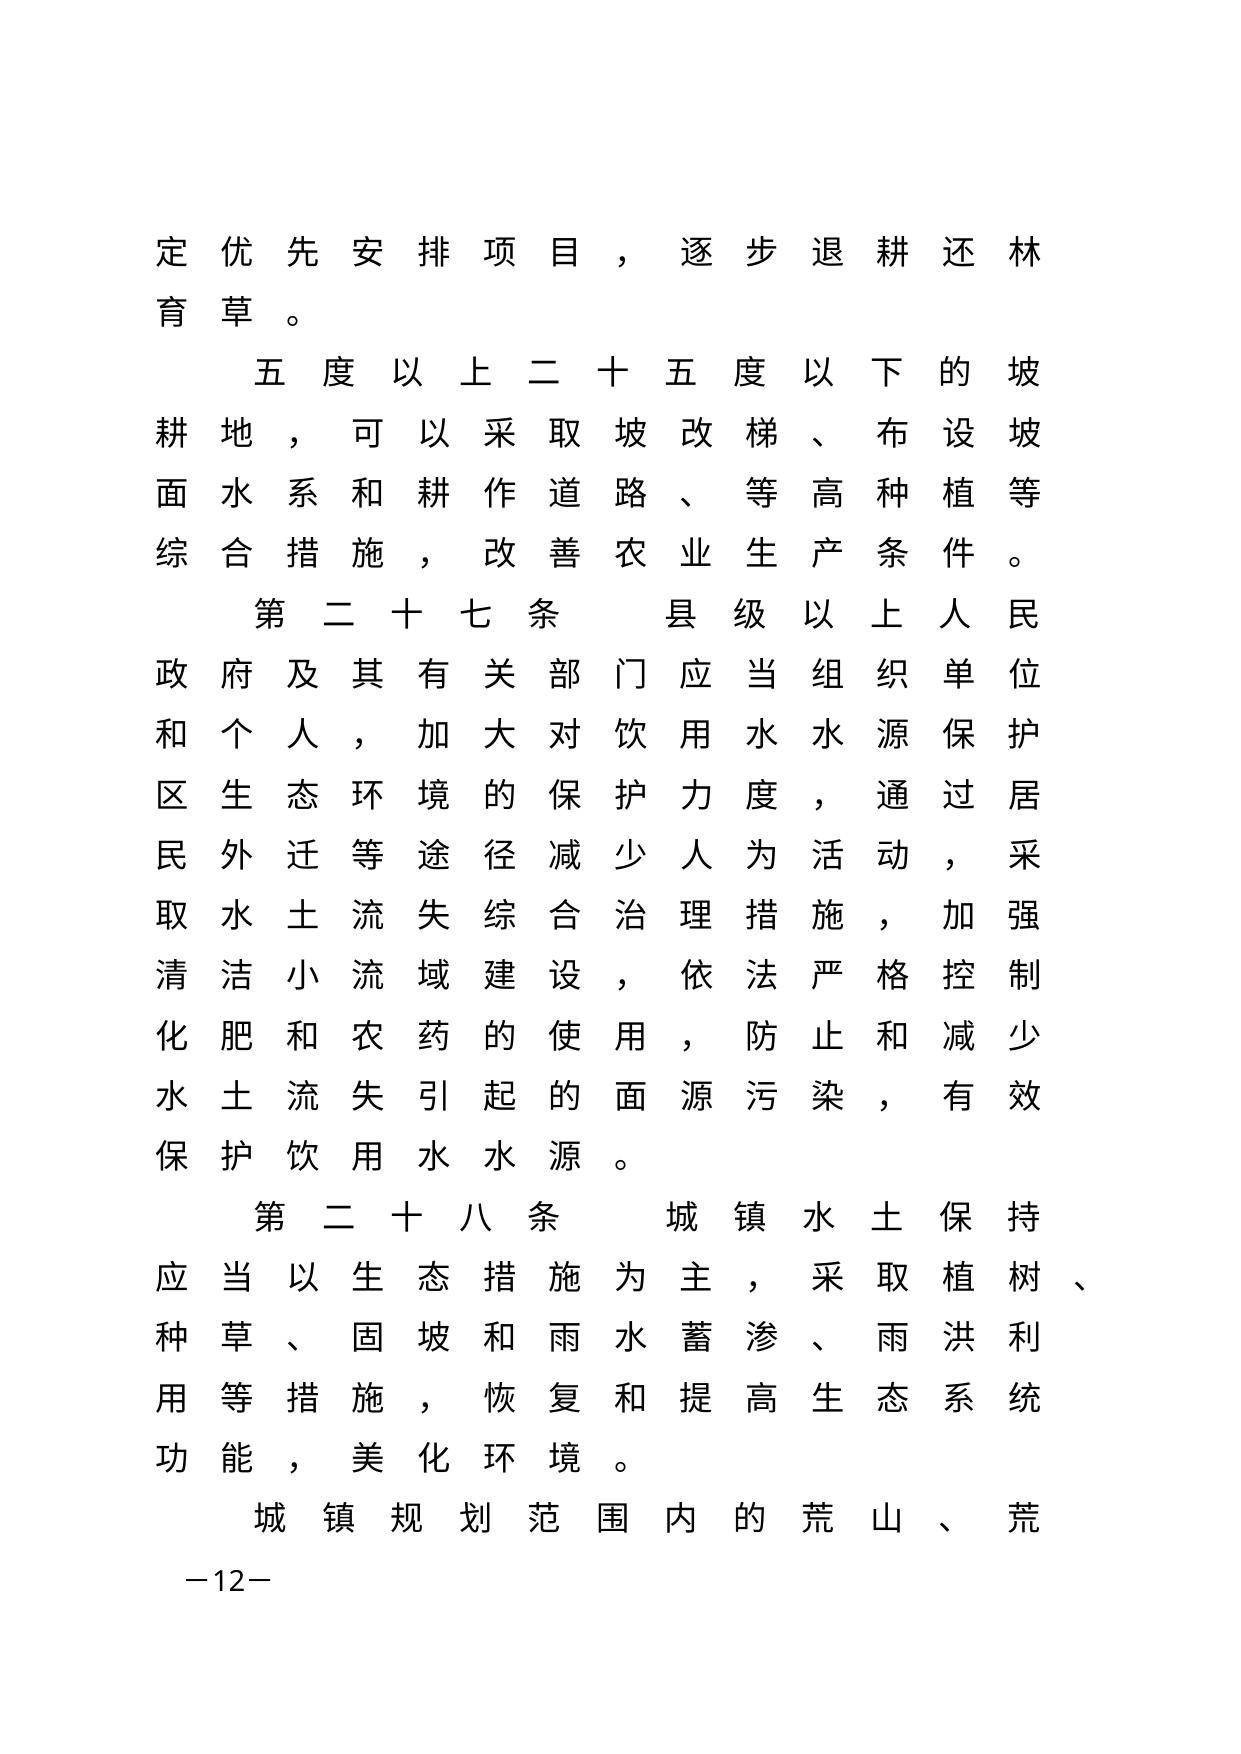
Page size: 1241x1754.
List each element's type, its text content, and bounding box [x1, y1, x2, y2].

text 第二十七条 县级以上人民政府及其有关部门应当组织单位和个人，加大对饮用水水源保护区生态环境的保护力度，通过居民外迁等途径减少人为活动，采取水土流失综合治理措施，加强清洁小流域建设，依法严格控制化肥和农药的使用，防止和减少水土流失引起的面源污染，有效保护饮用水水源。 [155, 581, 1073, 1184]
text 第二十八条 城镇水土保持应当以生态措施为主，采取植树、种草、固坡和雨水蓄渗、雨洪利用等措施，恢复和提高生态系统功能，美化环境。 [155, 1184, 1073, 1486]
text 五度以上二十五度以下的坡耕地，可以采取坡改梯、布设坡面水系和耕作道路、等高种植等综合措施，改善农业生产条件。 [155, 340, 1073, 581]
text 已经在二十五度以上陡坡地种植农作物的，应当按照有关规定优先安排项目，逐步退耕还林育草。 [155, 219, 1073, 340]
text 城镇规划范围内的荒山、荒沟、边坡、裸露岩石和废弃矿山的水土流失治理，应当加强植被建设和景观恢复。弃土、弃渣等应当加强综合利用和合理处置。 [155, 1486, 1073, 1546]
